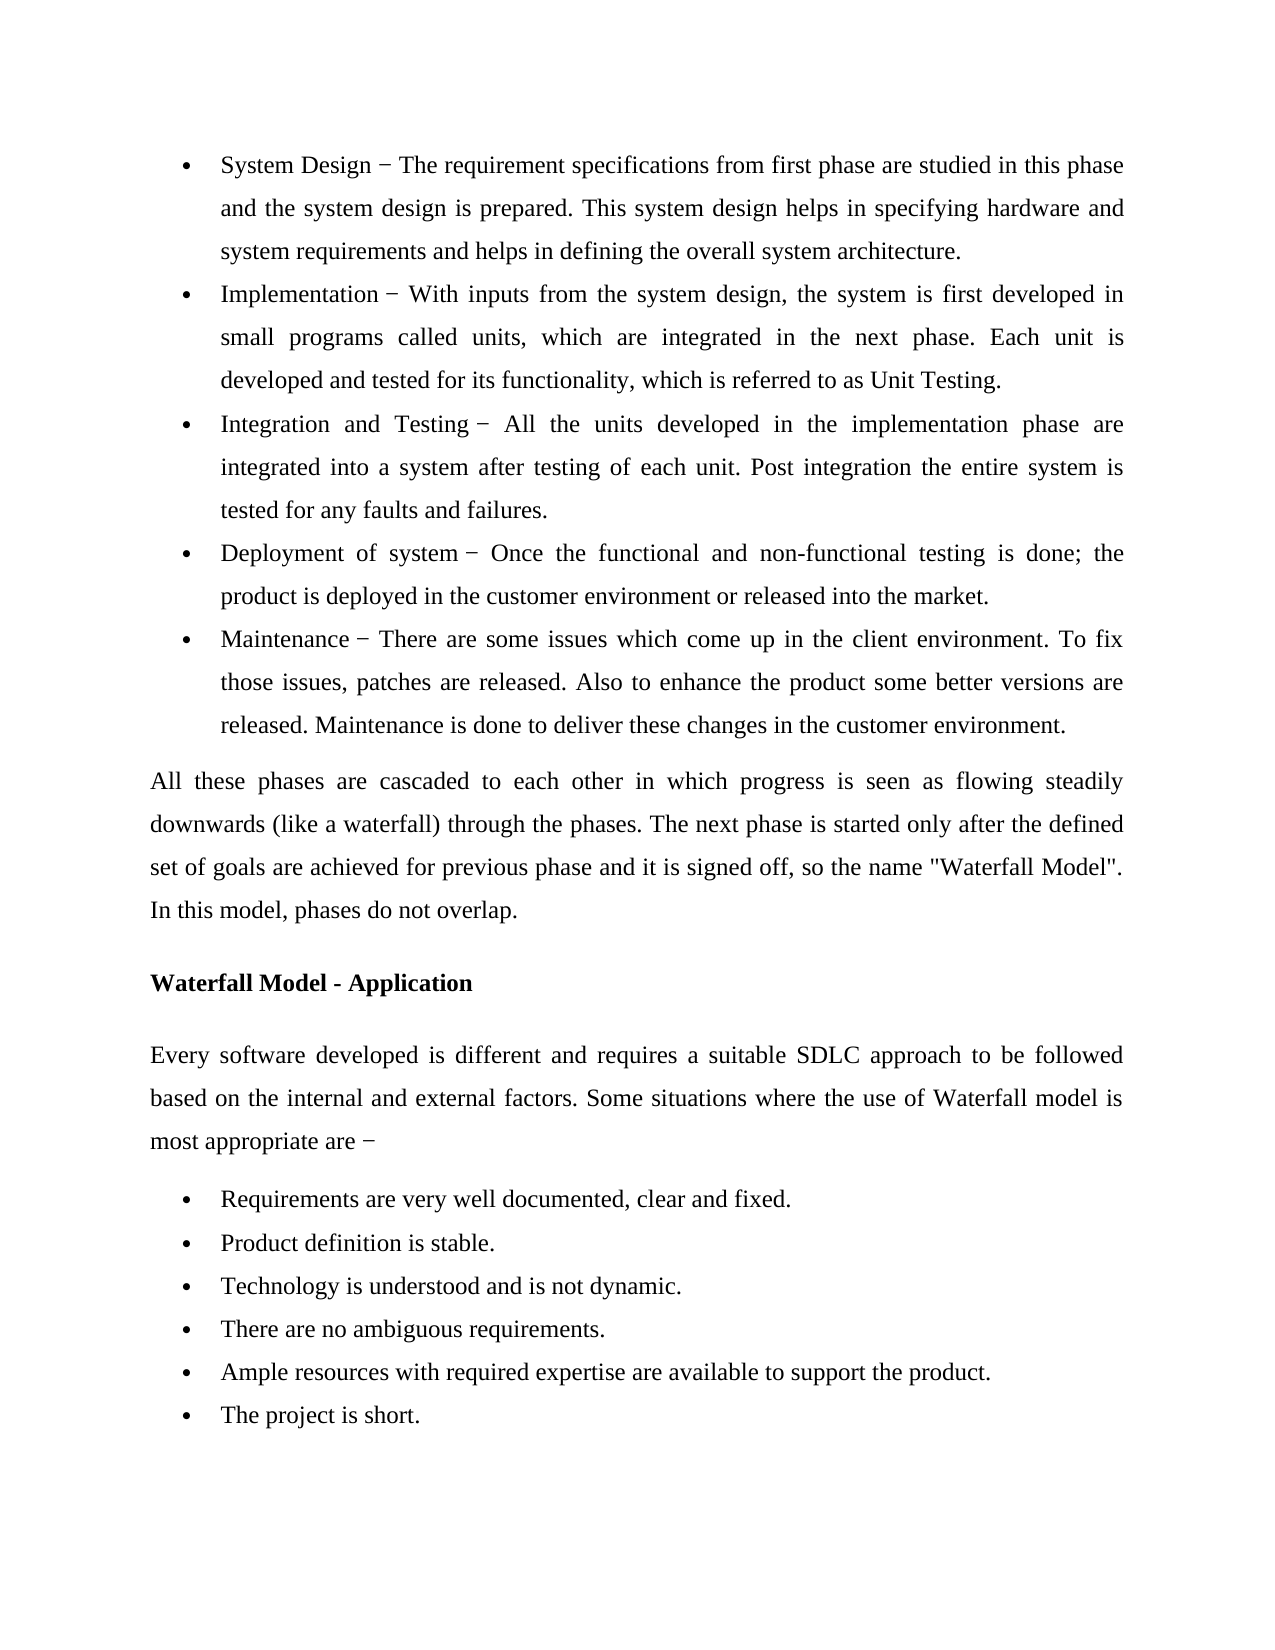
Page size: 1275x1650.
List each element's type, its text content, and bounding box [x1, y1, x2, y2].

list There are no ambiguous requirements. [183, 1314, 1125, 1343]
list Maintenance − There are some issues which come up in the client environment. To fix those issues, patches are released. Also to enhance the product some better versions are released. Maintenance is done to deliver these changes in the customer environment. [183, 624, 1125, 739]
list Integration and Testing − All the units developed in the implementation phase are integrated into a system after testing of each unit. Post integration the entire system is tested for any faults and failures. [183, 409, 1125, 524]
list Deployment of system − Once the functional and non-functional testing is done; the product is deployed in the customer environment or released into the market. [183, 538, 1125, 610]
list The project is short. [183, 1400, 1125, 1429]
text Every software developed is different and requires a suitable SDLC approach to be followed based on the internal and external factors. Some situations where the use of Waterfall model is most appropriate are − [150, 1040, 1125, 1155]
list Product definition is stable. [183, 1228, 1125, 1256]
text All these phases are cascaded to each other in which progress is seen as flowing steadily downwards (like a waterfall) through the phases. The next phase is started only after the defined set of goals are achieved for previous phase and it is signed off, so the name "Waterfall Model". In this model, phases do not overlap. [150, 766, 1125, 924]
text Waterfall Model - Application [150, 968, 1125, 997]
list Ample resources with required expertise are available to support the product. [183, 1357, 1125, 1386]
list Implementation − With inputs from the system design, the system is first developed in small programs called units, which are integrated in the next phase. Each unit is developed and tested for its functionality, which is referred to as Unit Testing. [183, 279, 1125, 394]
list Requirements are very well documented, clear and fixed. [183, 1184, 1125, 1213]
list System Design − The requirement specifications from first phase are studied in this phase and the system design is prepared. This system design helps in specifying hardware and system requirements and helps in defining the overall system architecture. [183, 150, 1125, 265]
list Technology is understood and is not dynamic. [183, 1271, 1125, 1299]
